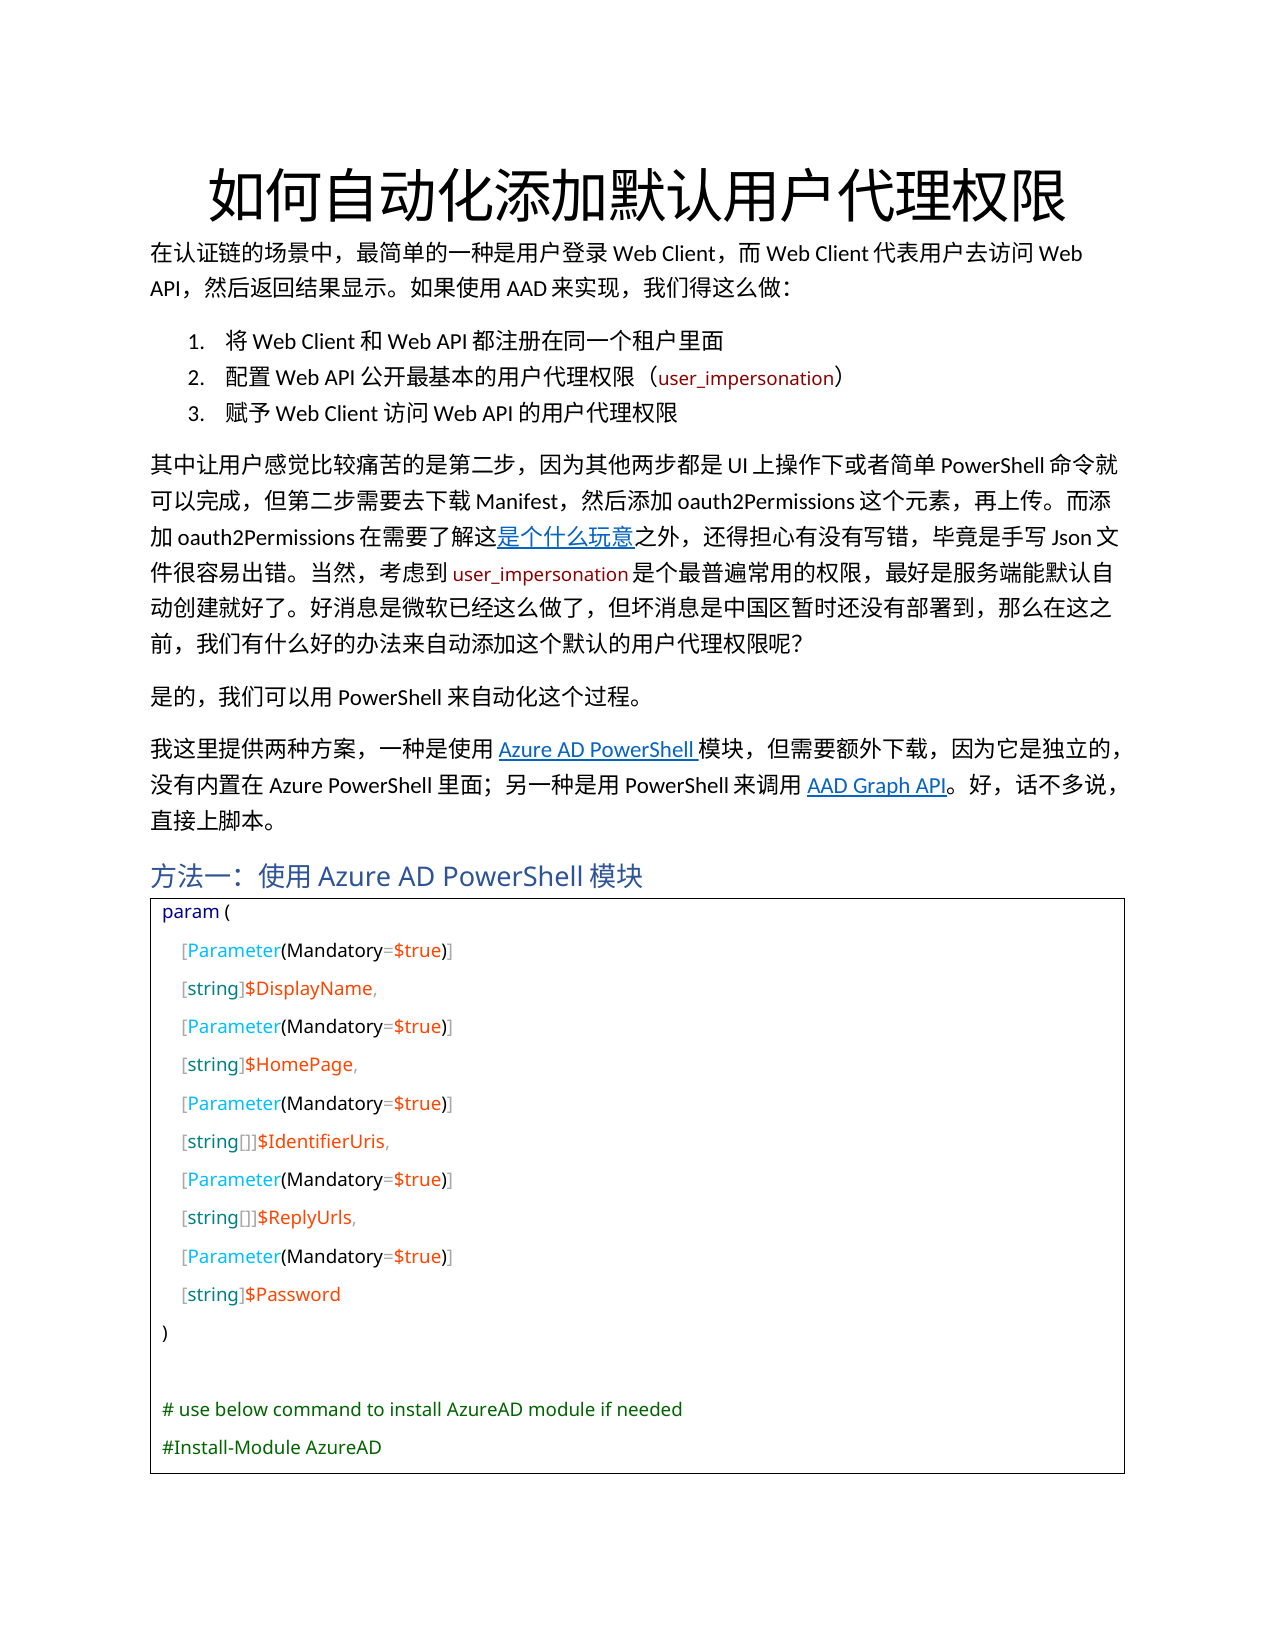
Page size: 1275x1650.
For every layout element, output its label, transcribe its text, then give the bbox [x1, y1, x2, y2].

text 在认证链的场景中，最简单的一种是用户登录Web Client，而Web Client代表用户去访问Web API，然后返回结果显示。如果使用AAD来实现，我们得这么做： [150, 234, 1125, 303]
list 将Web Client和Web API都注册在同一个租户里面 [187, 323, 1125, 356]
title 如何自动化添加默认用户代理权限 [150, 150, 1125, 234]
text 我这里提供两种方案，一种是使用Azure AD PowerShell模块，但需要额外下载，因为它是独立的，没有内置在Azure PowerShell里面；另一种是用PowerShell来调用AAD Graph API。好，话不多说，直接上脚本。 [150, 731, 1125, 836]
subtitle 方法一：使用Azure AD PowerShell模块 [150, 855, 1125, 895]
text 是的，我们可以用PowerShell来自动化这个过程。 [150, 679, 1125, 712]
text 其中让用户感觉比较痛苦的是第二步，因为其他两步都是UI上操作下或者简单PowerShell命令就可以完成，但第二步需要去下载Manifest，然后添加oauth2Permissions这个元素，再上传。而添加oauth2Permissions在需要了解这是个什么玩意之外，还得担心有没有写错，毕竟是手写Json文件很容易出错。当然，考虑到user_impersonation是个最普遍常用的权限，最好是服务端能默认自动创建就好了。好消息是微软已经这么做了，但坏消息是中国区暂时还没有部署到，那么在这之前，我们有什么好的办法来自动添加这个默认的用户代理权限呢？ [150, 447, 1125, 659]
list 配置Web API公开最基本的用户代理权限（user_impersonation） [187, 359, 1125, 392]
list 赋予Web Client访问Web API的用户代理权限 [187, 394, 1125, 428]
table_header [151, 899, 1124, 1473]
